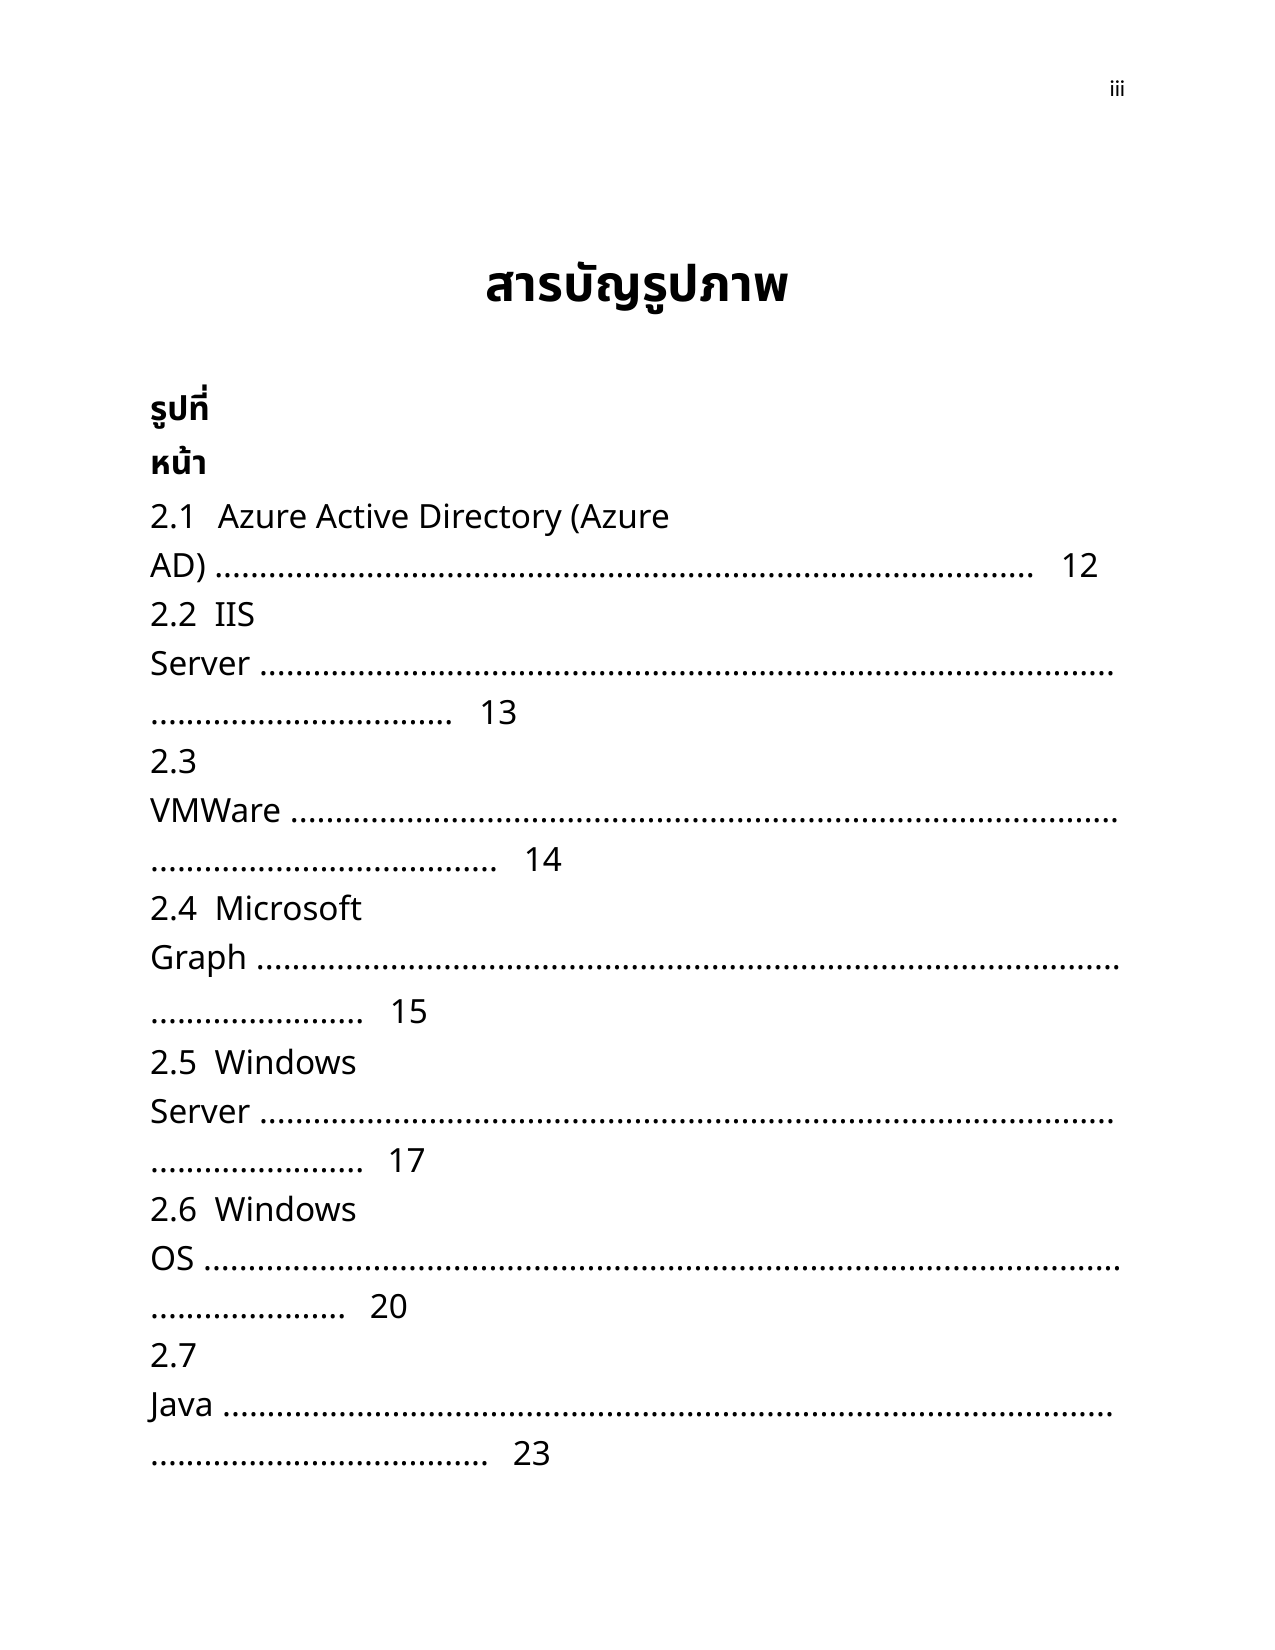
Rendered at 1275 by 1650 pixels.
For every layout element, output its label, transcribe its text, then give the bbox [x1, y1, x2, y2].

text 2.4 Microsoft Graph ......................................................................................................................... 15 [150, 885, 1125, 1034]
text 2.6 Windows OS ............................................................................................................................. 20 [150, 1185, 1125, 1329]
text รูปที่ หน้า [150, 384, 1125, 489]
text 2.2 IIS Server .................................................................................................................................. 13 [150, 591, 1125, 734]
text 2.1 Azure Active Directory (Azure AD) ............................................................................................ 12 [150, 493, 1125, 588]
text 2.3 VMWare .................................................................................................................................... 14 [150, 738, 1125, 881]
text 2.5 Windows Server ........................................................................................................................ 17 [150, 1038, 1125, 1182]
text สารบัญรูปภาพ [150, 248, 1125, 323]
text 2.7 Java .......................................................................................................................................... 23 [150, 1332, 1125, 1476]
